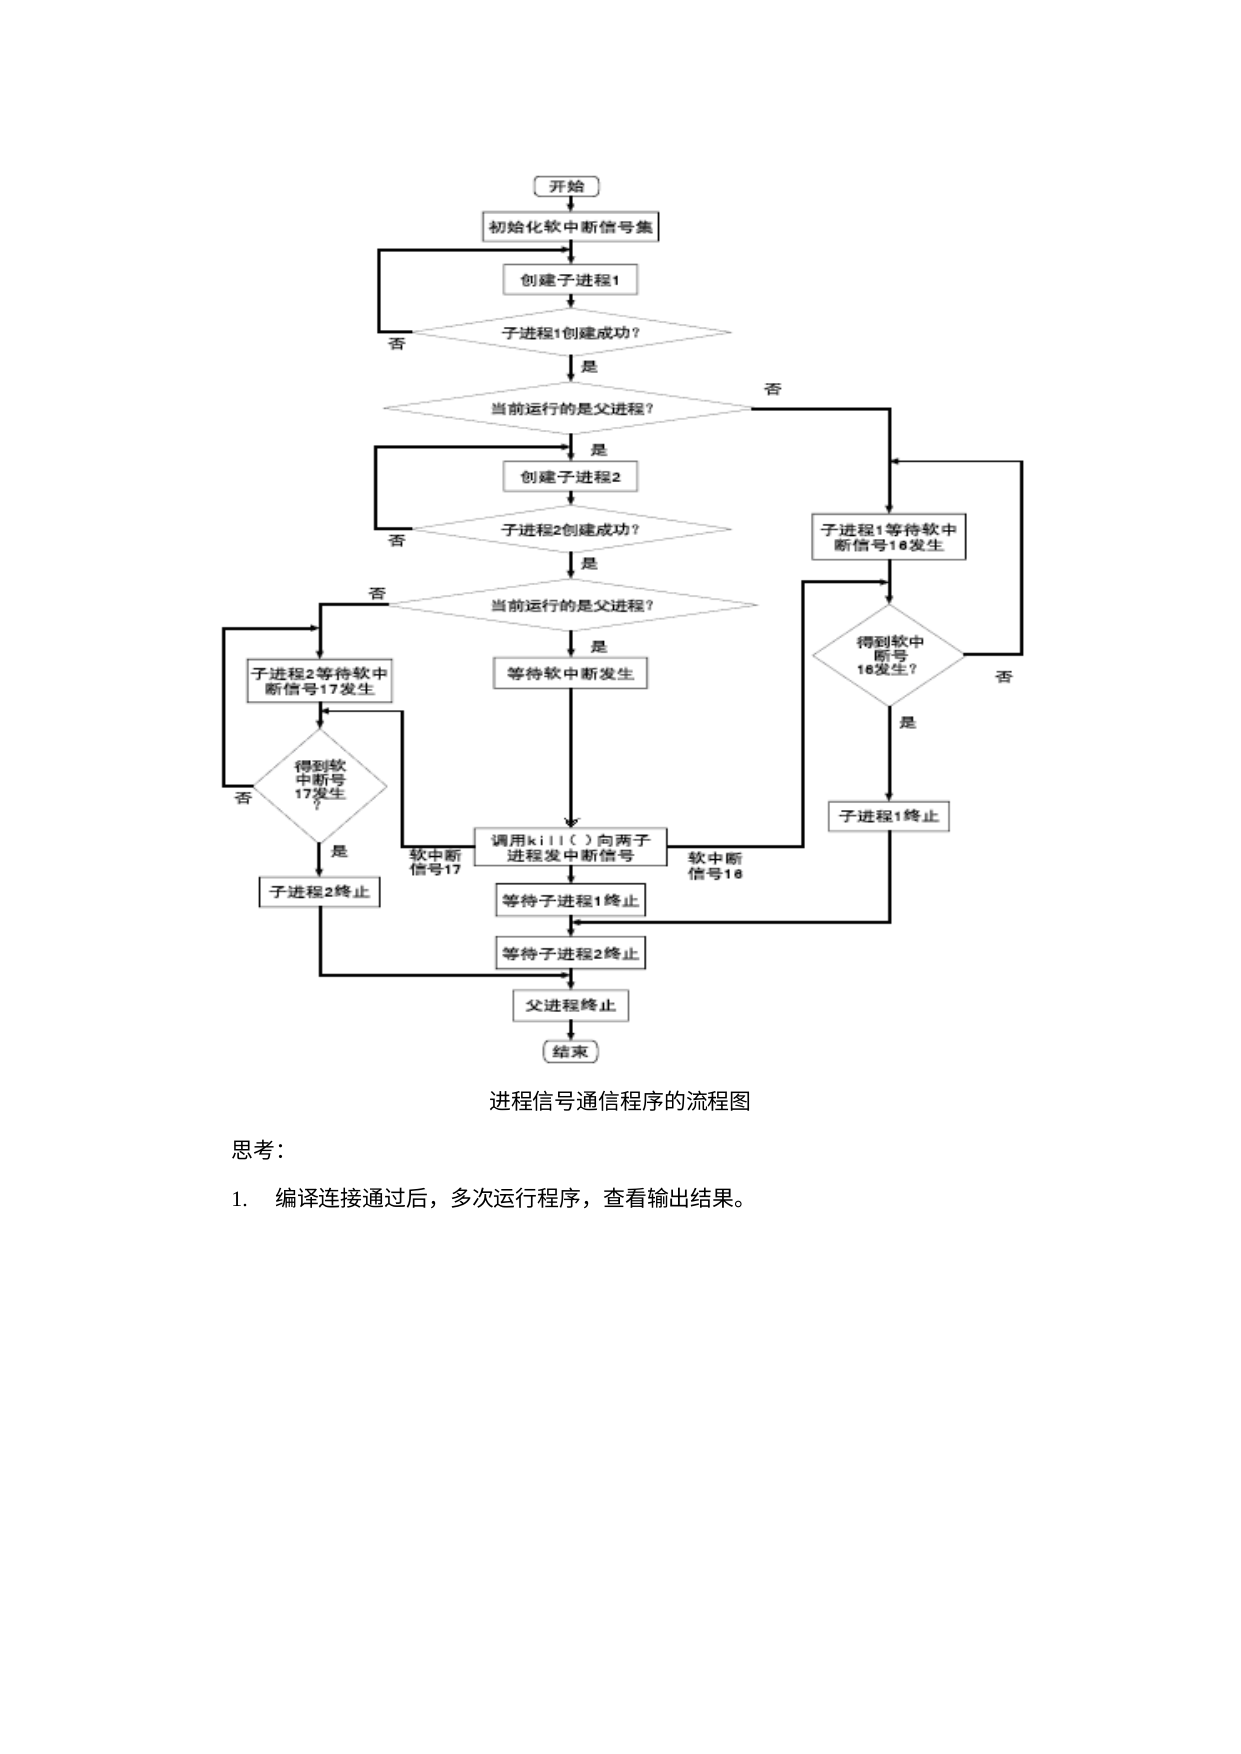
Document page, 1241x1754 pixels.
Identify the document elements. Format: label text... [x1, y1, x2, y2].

list 编译连接通过后，多次运行程序，查看输出结果。 [231, 1181, 1053, 1213]
text 进程信号通信程序的流程图 [187, 1084, 1053, 1116]
picture [204, 162, 1037, 1068]
text 思考： [187, 1132, 1053, 1165]
